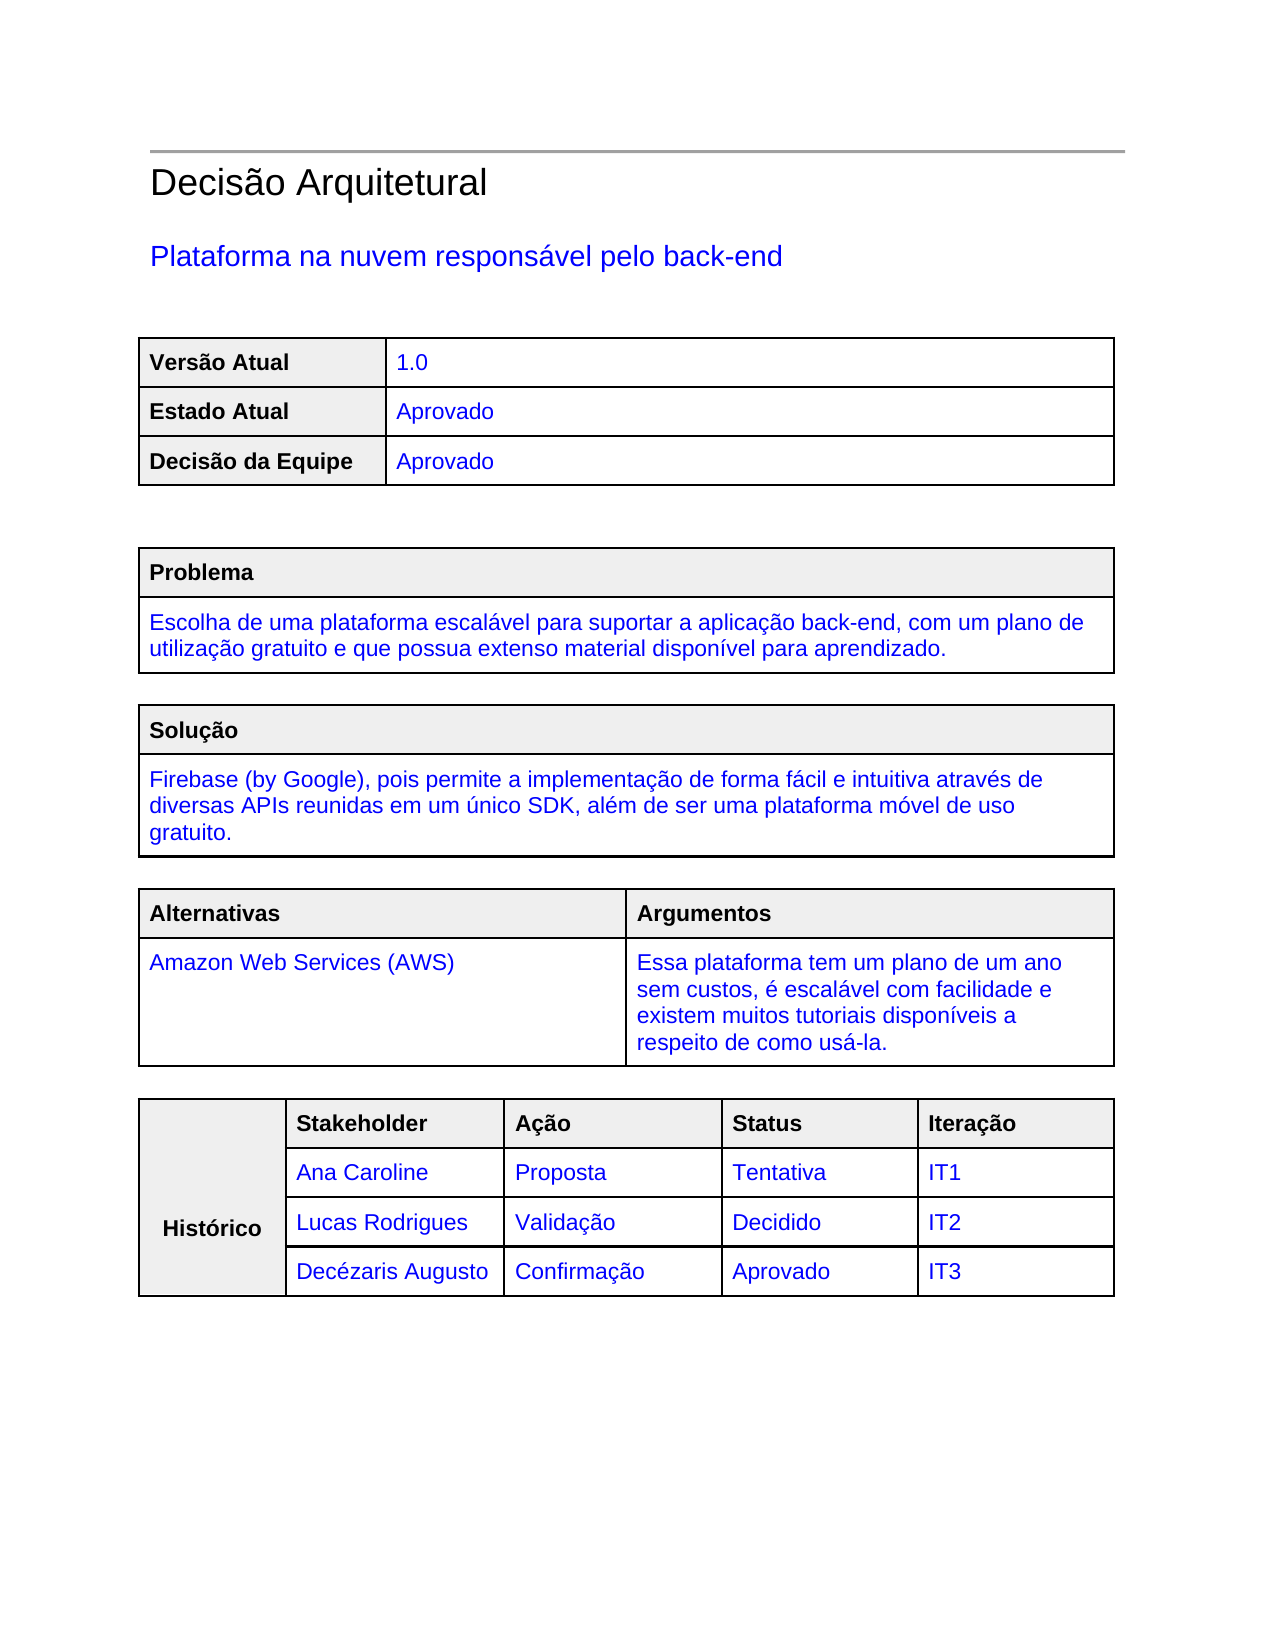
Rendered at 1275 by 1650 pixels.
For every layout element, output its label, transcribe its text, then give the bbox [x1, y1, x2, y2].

table_cell Firebase (by Google), pois permite a implementação de forma fácil e intuitiva através de diversas APIs reunidas em um único SDK, além de ser uma plataforma móvel de uso gratuito. [140, 755, 1113, 855]
text Plataforma na nuvem responsável pelo back-end [150, 239, 1125, 273]
table_header Argumentos [627, 890, 1113, 937]
table_header Iteração [919, 1100, 1113, 1147]
table_cell Decézaris Augusto [287, 1248, 503, 1294]
table_cell Decisão da Equipe [140, 437, 385, 484]
table_cell Tentativa [723, 1149, 917, 1196]
table_cell Ana Caroline [287, 1149, 503, 1196]
table_cell Escolha de uma plataforma escalável para suportar a aplicação back-end, com um plano de utilização gratuito e que possua extenso material disponível para aprendizado. [140, 598, 1113, 672]
table_cell Validação [505, 1198, 721, 1245]
table_header Solução [140, 706, 1113, 753]
table_cell Aprovado [387, 388, 1113, 435]
table_cell Lucas Rodrigues [287, 1198, 503, 1245]
table_cell IT3 [919, 1248, 1113, 1294]
table_header Histórico [140, 1100, 285, 1294]
table_cell Essa plataforma tem um plano de um ano sem custos, é escalável com facilidade e existem muitos tutoriais disponíveis a respeito de como usá-la. [627, 939, 1113, 1065]
table_cell Amazon Web Services (AWS) [140, 939, 625, 1065]
table_header Stakeholder [287, 1100, 503, 1147]
table_cell Confirmação [505, 1248, 721, 1294]
table_header Problema [140, 549, 1113, 596]
table_header 1.0 [387, 339, 1113, 386]
text Decisão Arquitetural [150, 154, 1125, 203]
table_cell Aprovado [723, 1248, 917, 1294]
table_cell Aprovado [387, 437, 1113, 484]
table_cell IT2 [919, 1198, 1113, 1245]
table_header Status [723, 1100, 917, 1147]
table_header Ação [505, 1100, 721, 1147]
table_header Versão Atual [140, 339, 385, 386]
table_cell IT1 [919, 1149, 1113, 1196]
table_cell Proposta [505, 1149, 721, 1196]
table_header Alternativas [140, 890, 625, 937]
table_cell Estado Atual [140, 388, 385, 435]
table_cell Decidido [723, 1198, 917, 1245]
